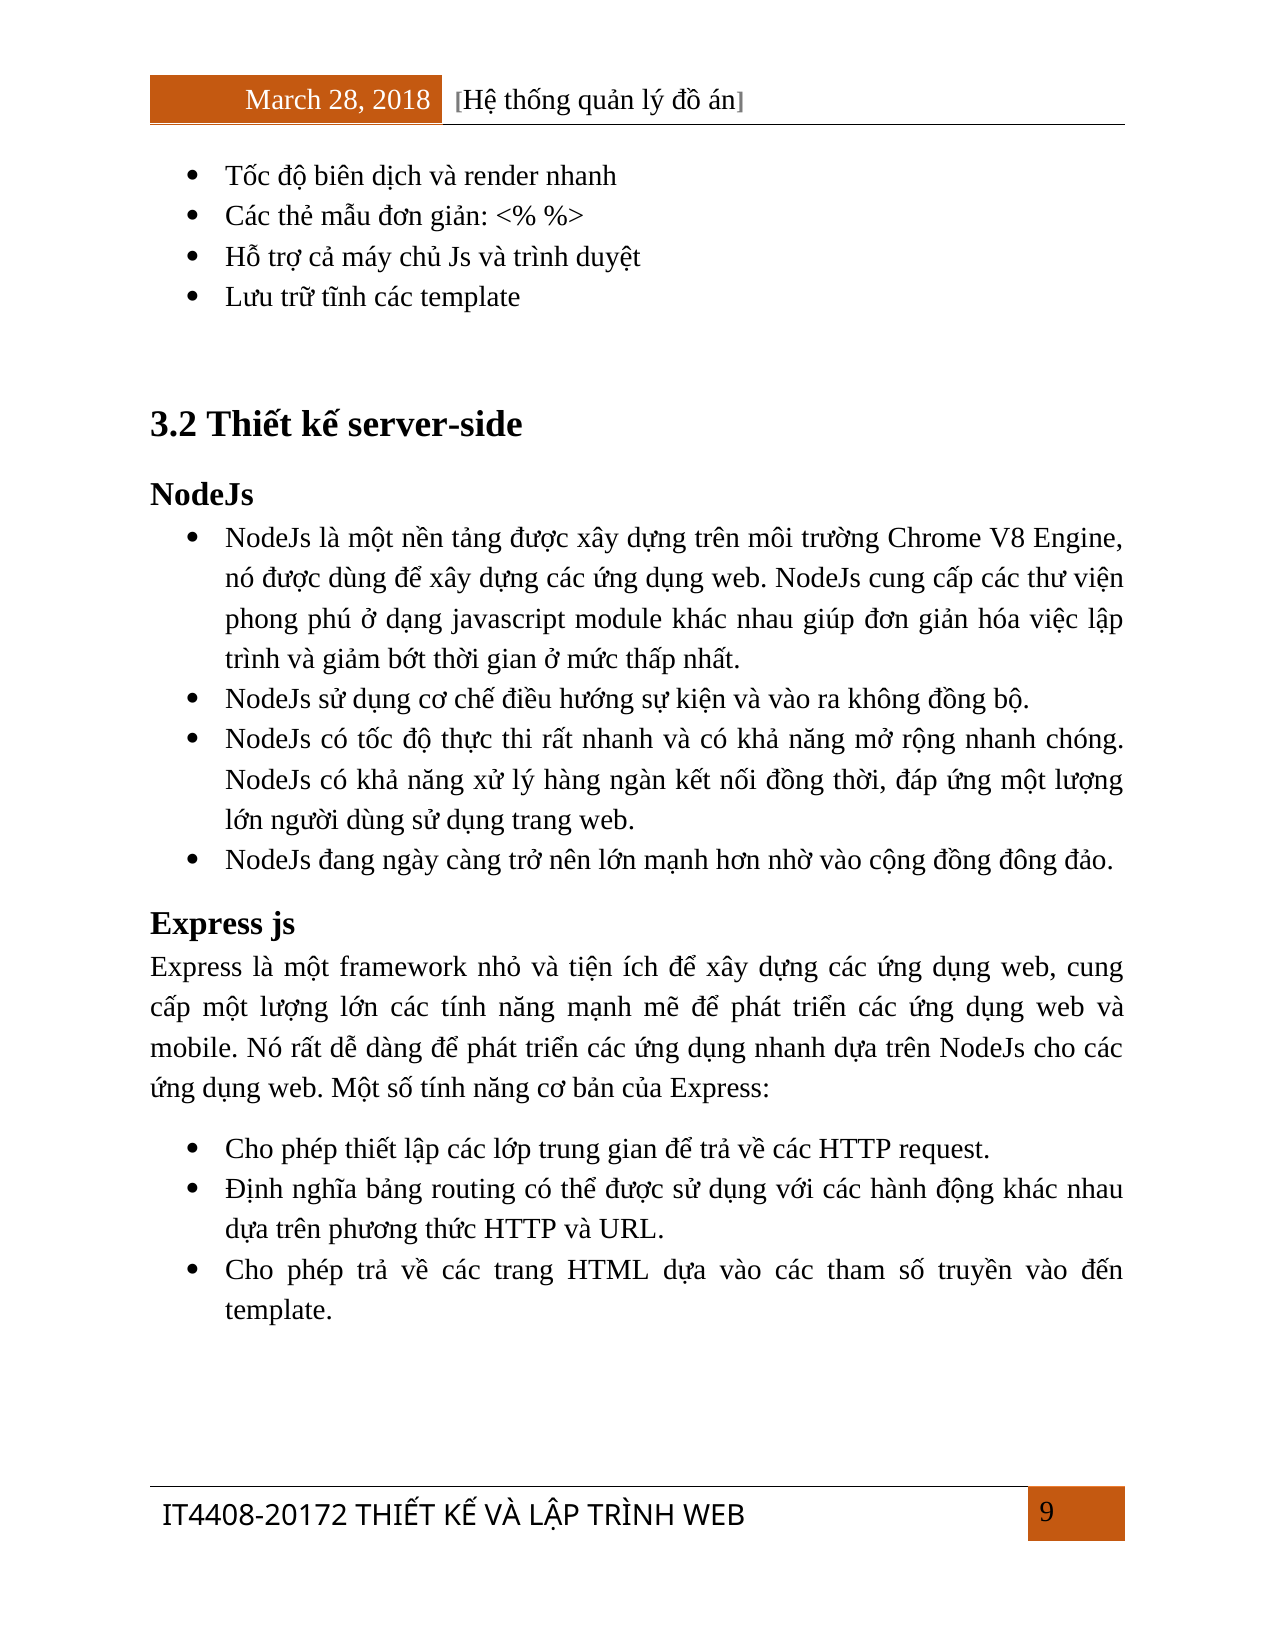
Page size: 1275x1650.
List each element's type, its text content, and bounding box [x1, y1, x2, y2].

list Các thẻ mẫu đơn giản: <% %> [187, 198, 1125, 232]
list Hỗ trợ cả máy chủ Js và trình duyệt [187, 239, 1125, 272]
list Định nghĩa bảng routing có thể được sử dụng với các hành động khác nhau dựa trên phương thức HTTP và URL. [187, 1171, 1125, 1245]
list Cho phép trả về các trang HTML dựa vào các tham số truyền vào đến template. [187, 1252, 1125, 1326]
subtitle NodeJs [150, 474, 1125, 513]
list NodeJs đang ngày càng trở nên lớn mạnh hơn nhờ vào cộng đồng đông đảo. [187, 842, 1125, 876]
list NodeJs sử dụng cơ chế điều hướng sự kiện và vào ra không đồng bộ. [187, 681, 1125, 715]
subtitle Express js [150, 903, 1125, 942]
list Lưu trữ tĩnh các template [187, 279, 1125, 313]
text Express là một framework nhỏ và tiện ích để xây dựng các ứng dụng web, cung cấp một lượng lớn các tính năng mạnh mẽ để phát triển các ứng dụng web và mobile. Nó rất dễ dàng để phát triển các ứng dụng nhanh dựa trên NodeJs cho các ứng dụng web. Một số tính năng cơ bản của Express: [150, 949, 1125, 1103]
list NodeJs là một nền tảng được xây dựng trên môi trường Chrome V8 Engine, nó được dùng để xây dựng các ứng dụng web. NodeJs cung cấp các thư viện phong phú ở dạng javascript module khác nhau giúp đơn giản hóa việc lập trình và giảm bớt thời gian ở mức thấp nhất. [187, 520, 1125, 674]
list NodeJs có tốc độ thực thi rất nhanh và có khả năng mở rộng nhanh chóng. NodeJs có khả năng xử lý hàng ngàn kết nối đồng thời, đáp ứng một lượng lớn người dùng sử dụng trang web. [187, 721, 1125, 836]
subtitle 3.2 Thiết kế server-side [150, 401, 1125, 444]
list Cho phép thiết lập các lớp trung gian để trả về các HTTP request. [187, 1131, 1125, 1164]
list Tốc độ biên dịch và render nhanh [187, 158, 1125, 192]
